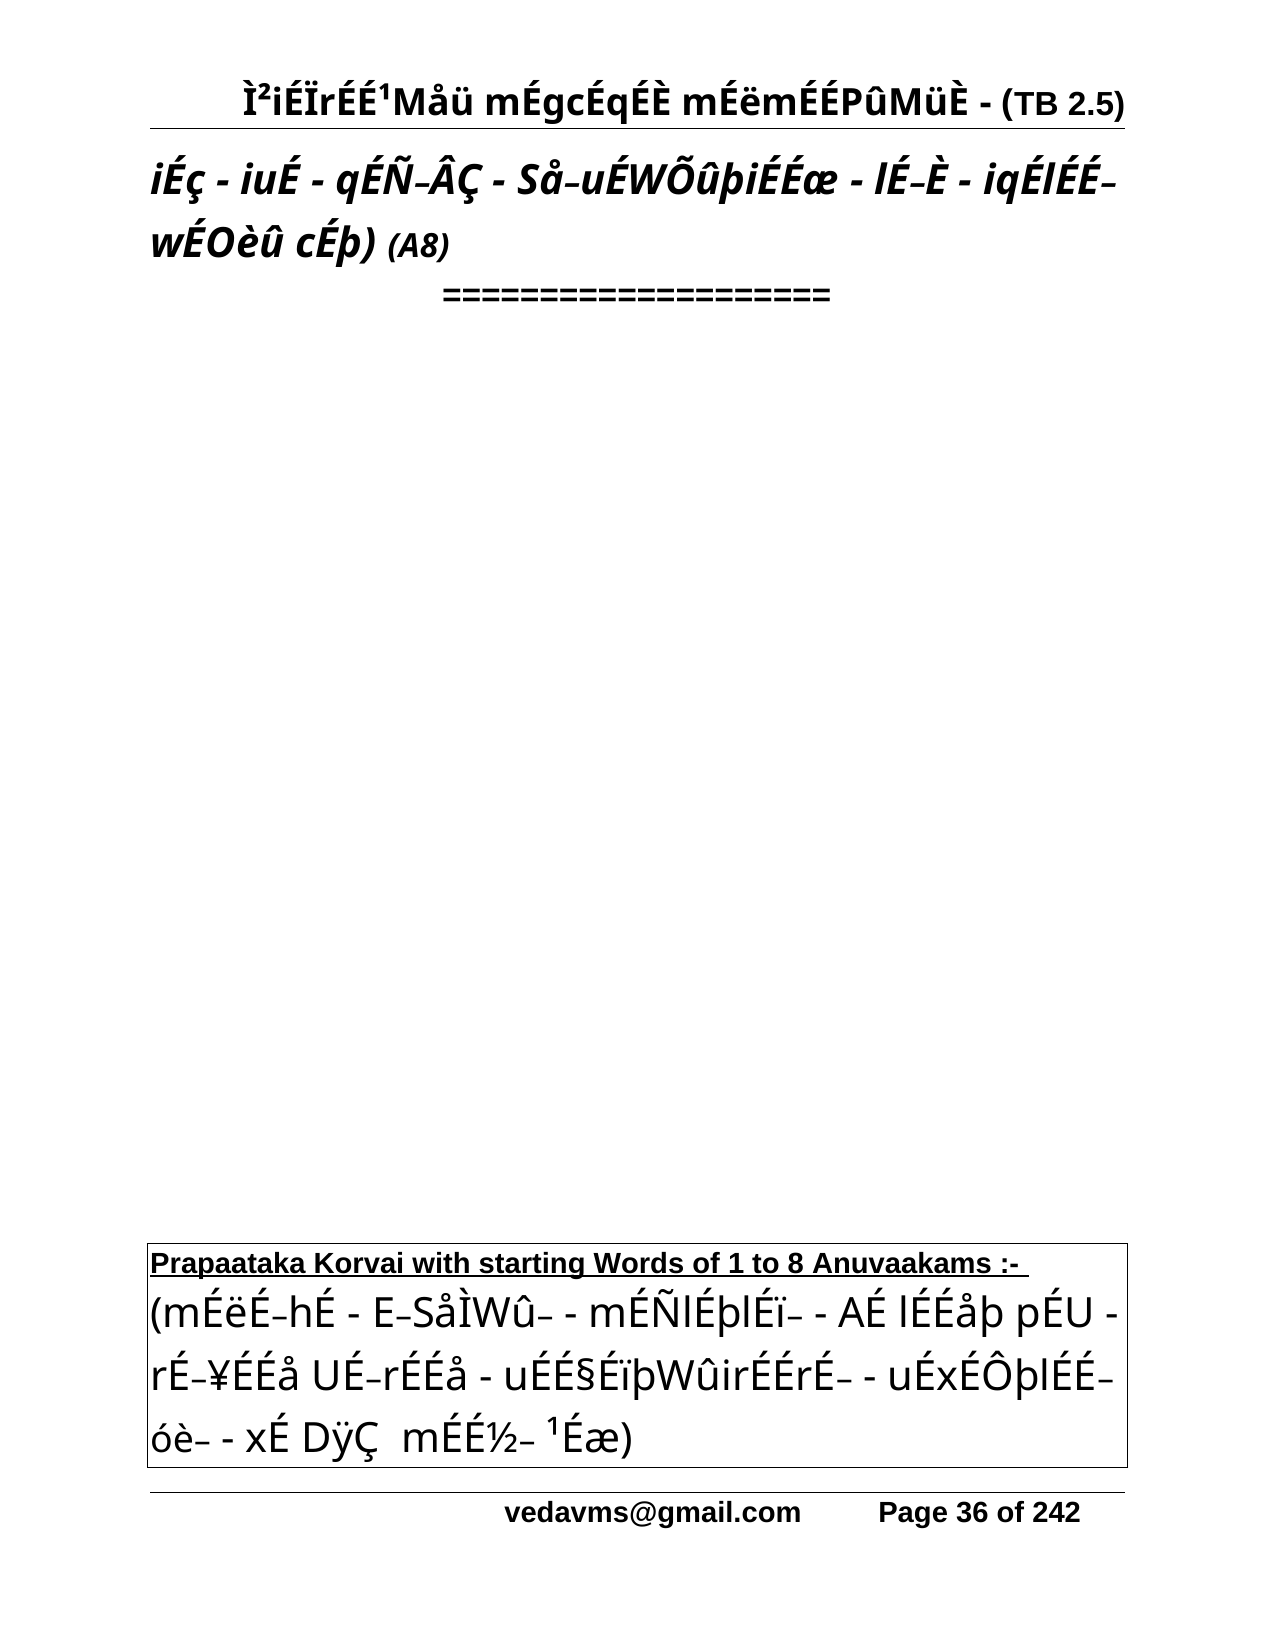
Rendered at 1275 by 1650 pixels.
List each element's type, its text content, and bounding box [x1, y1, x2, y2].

text (mÉëÉ–hÉ - E–SåÌWû– - mÉÑlÉþlÉï– - AÉ lÉÉåþ pÉU - rÉ–¥ÉÉå UÉ–rÉÉå - uÉÉ§ÉïþWûirÉÉrÉ– - uÉxÉÔþlÉÉ–óè– - xÉ DÿÇ mÉÉ½– ¹Éæ) [148, 1280, 1127, 1467]
text ==================== [150, 275, 1125, 313]
text Prapaataka Korvai with starting Words of 1 to 8 Anuvaakams :- [148, 1244, 1127, 1280]
